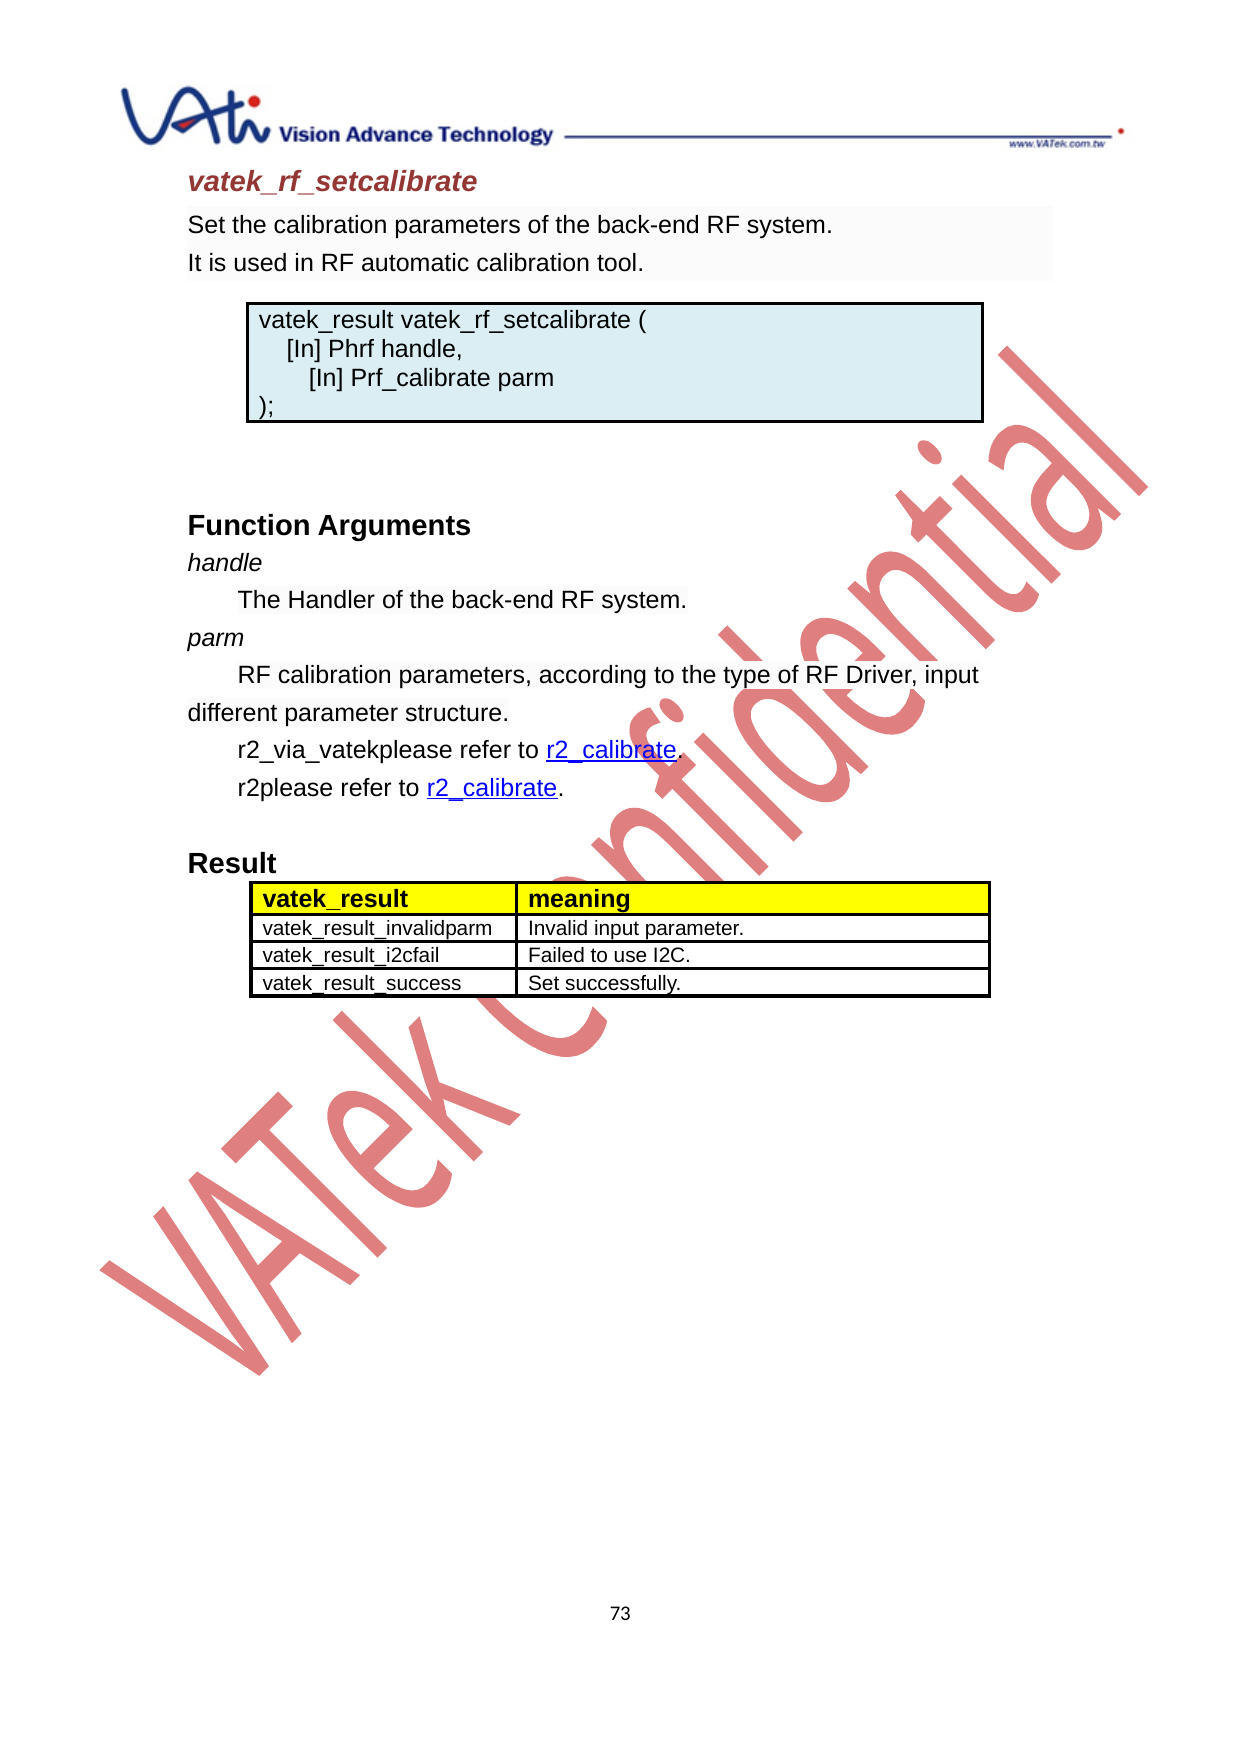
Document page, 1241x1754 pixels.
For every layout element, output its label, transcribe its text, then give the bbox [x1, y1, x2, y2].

table_header vatek_result vatek_rf_setcalibrate ( [In] Phrf handle, [In] Prf_calibrate parm ); [249, 305, 981, 420]
table_cell vatek_result_success [253, 970, 515, 994]
picture [105, 83, 1135, 151]
text r2please refer to r2_calibrate. [187, 769, 1053, 806]
table_cell vatek_result_i2cfail [253, 943, 515, 967]
table_cell Invalid input parameter. [518, 916, 988, 940]
table_cell vatek_result_invalidparm [253, 916, 515, 940]
text It is used in RF automatic calibration tool. [187, 244, 1053, 281]
table_header vatek_result [253, 884, 515, 913]
text Set the calibration parameters of the back-end RF system. [187, 206, 1053, 244]
table_header meaning [518, 884, 988, 913]
text RF calibration parameters, according to the type of RF Driver, input different parameter structure. [187, 656, 1053, 731]
table_cell Set successfully. [518, 970, 988, 994]
text The Handler of the back-end RF system. [187, 581, 1053, 619]
text parm [187, 619, 1053, 656]
text Result [187, 844, 1053, 881]
table_cell Failed to use I2C. [518, 943, 988, 967]
text Function Arguments [187, 506, 1053, 544]
text r2_via_vatekplease refer to r2_calibrate. [187, 731, 1053, 769]
subtitle vatek_rf_setcalibrate [187, 162, 1053, 200]
text handle [187, 544, 1053, 581]
